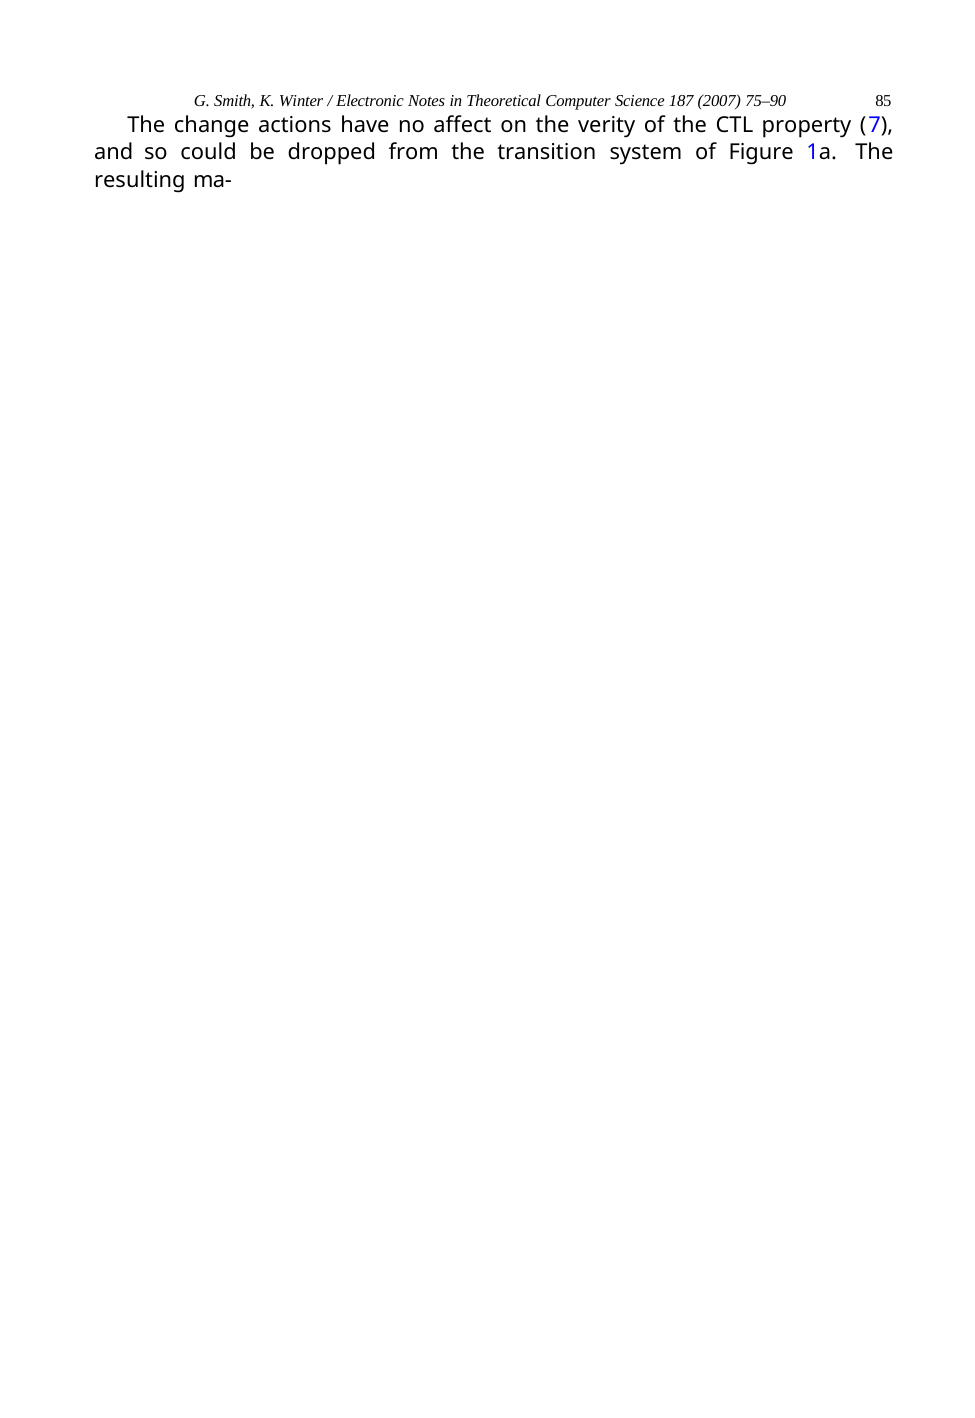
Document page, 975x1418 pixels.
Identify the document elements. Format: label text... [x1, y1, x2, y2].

text The change actions have no affect on the verity of the CTL property (7), and so could be dropped from the transition system of Figure 1a. The resulting ma- [94, 110, 893, 193]
